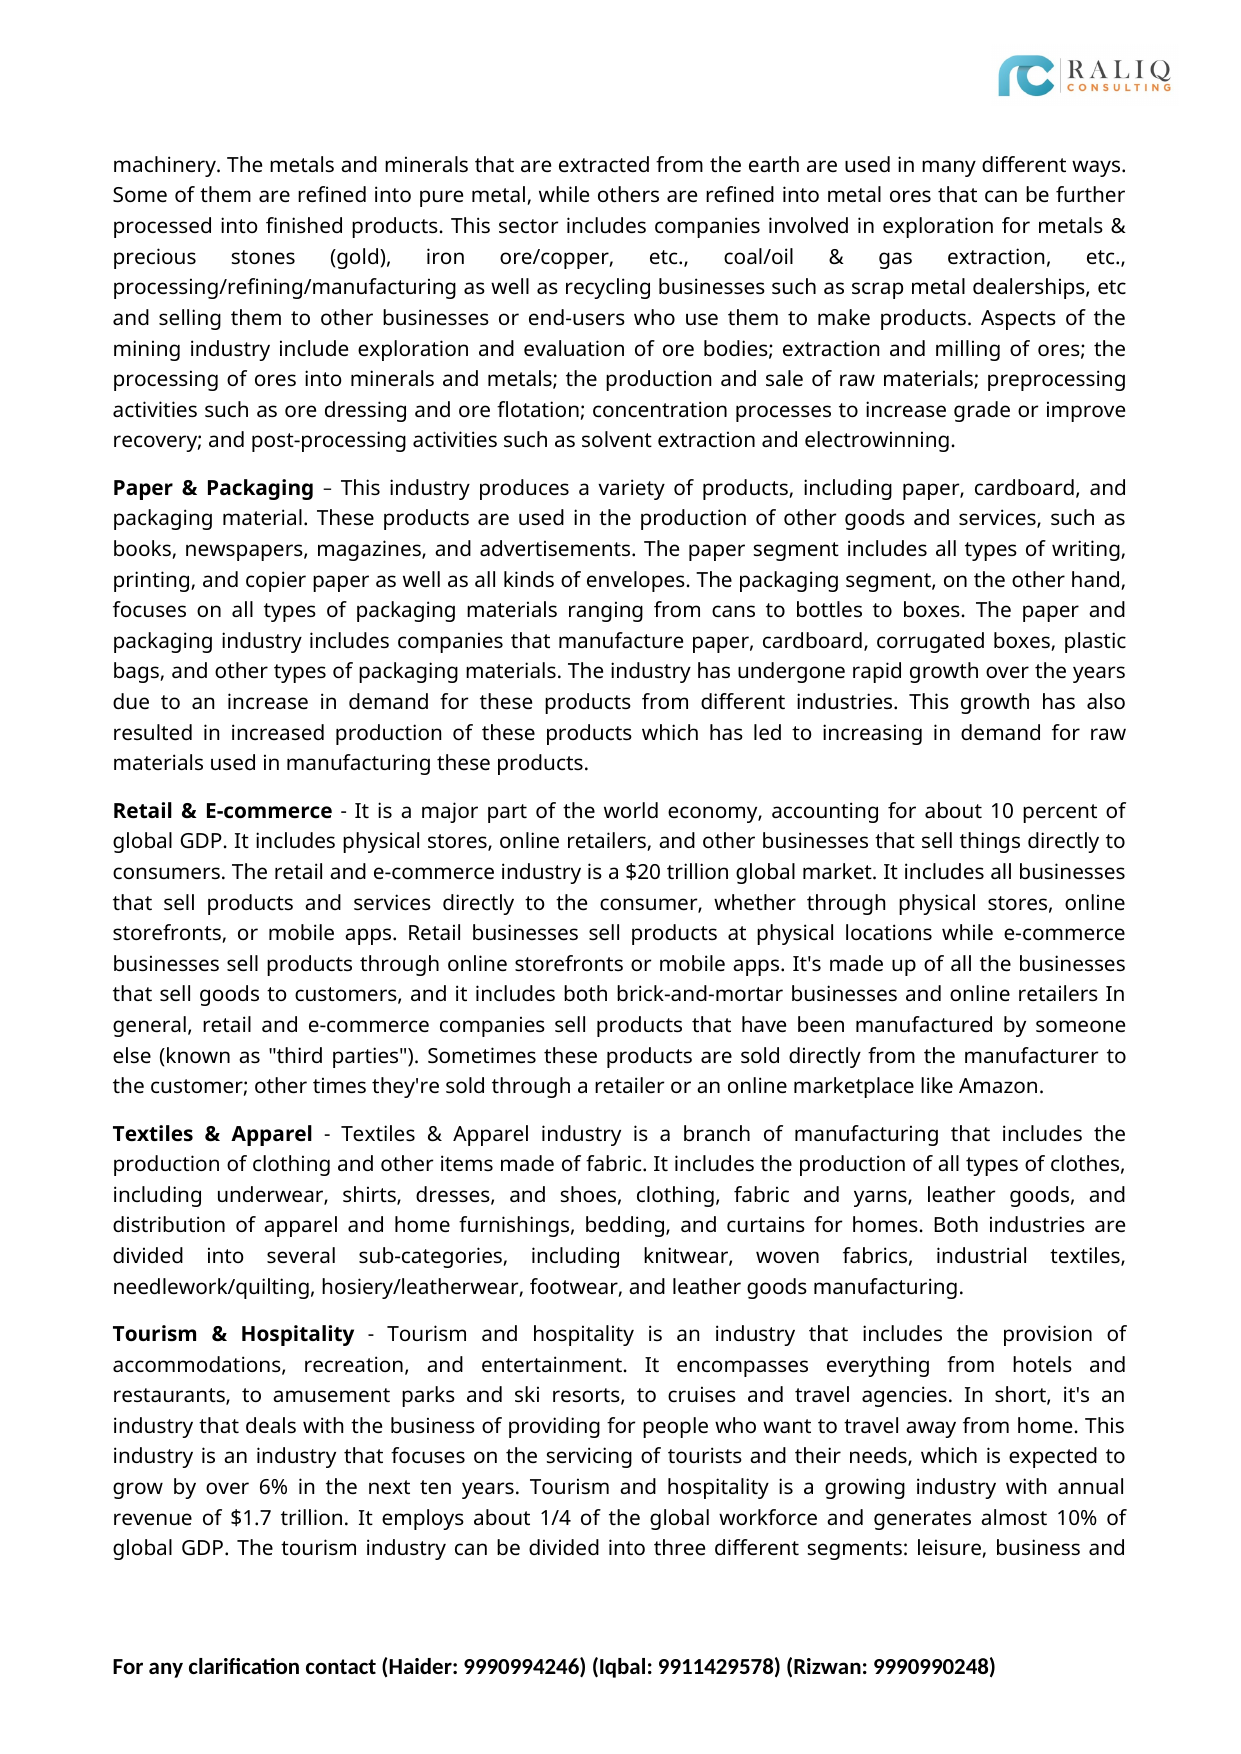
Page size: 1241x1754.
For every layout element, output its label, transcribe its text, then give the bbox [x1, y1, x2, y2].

text Textiles & Apparel - Textiles & Apparel industry is a branch of manufacturing that includes the production of clothing and other items made of fabric. It includes the production of all types of clothes, including underwear, shirts, dresses, and shoes, clothing, fabric and yarns, leather goods, and distribution of apparel and home furnishings, bedding, and curtains for homes. Both industries are divided into several sub-categories, including knitwear, woven fabrics, industrial textiles, needlework/quilting, hosiery/leatherwear, footwear, and leather goods manufacturing. [112, 1119, 1128, 1300]
text Retail & E-commerce - It is a major part of the world economy, accounting for about 10 percent of global GDP. It includes physical stores, online retailers, and other businesses that sell things directly to consumers. The retail and e-commerce industry is a $20 trillion global market. It includes all businesses that sell products and services directly to the consumer, whether through physical stores, online storefronts, or mobile apps. Retail businesses sell products at physical locations while e-commerce businesses sell products through online storefronts or mobile apps. It's made up of all the businesses that sell goods to customers, and it includes both brick-and-mortar businesses and online retailers In general, retail and e-commerce companies sell products that have been manufactured by someone else (known as "third parties"). Sometimes these products are sold directly from the manufacturer to the customer; other times they're sold through a retailer or an online marketplace like Amazon. [112, 796, 1128, 1100]
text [112, 150, 1128, 454]
picture [990, 44, 1180, 106]
text Paper & Packaging – This industry produces a variety of products, including paper, cardboard, and packaging material. These products are used in the production of other goods and services, such as books, newspapers, magazines, and advertisements. The paper segment includes all types of writing, printing, and copier paper as well as all kinds of envelopes. The packaging segment, on the other hand, focuses on all types of packaging materials ranging from cans to bottles to boxes. The paper and packaging industry includes companies that manufacture paper, cardboard, corrugated boxes, plastic bags, and other types of packaging materials. The industry has undergone rapid growth over the years due to an increase in demand for these products from different industries. This growth has also resulted in increased production of these products which has led to increasing in demand for raw materials used in manufacturing these products. [112, 473, 1128, 777]
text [112, 1319, 1128, 1562]
